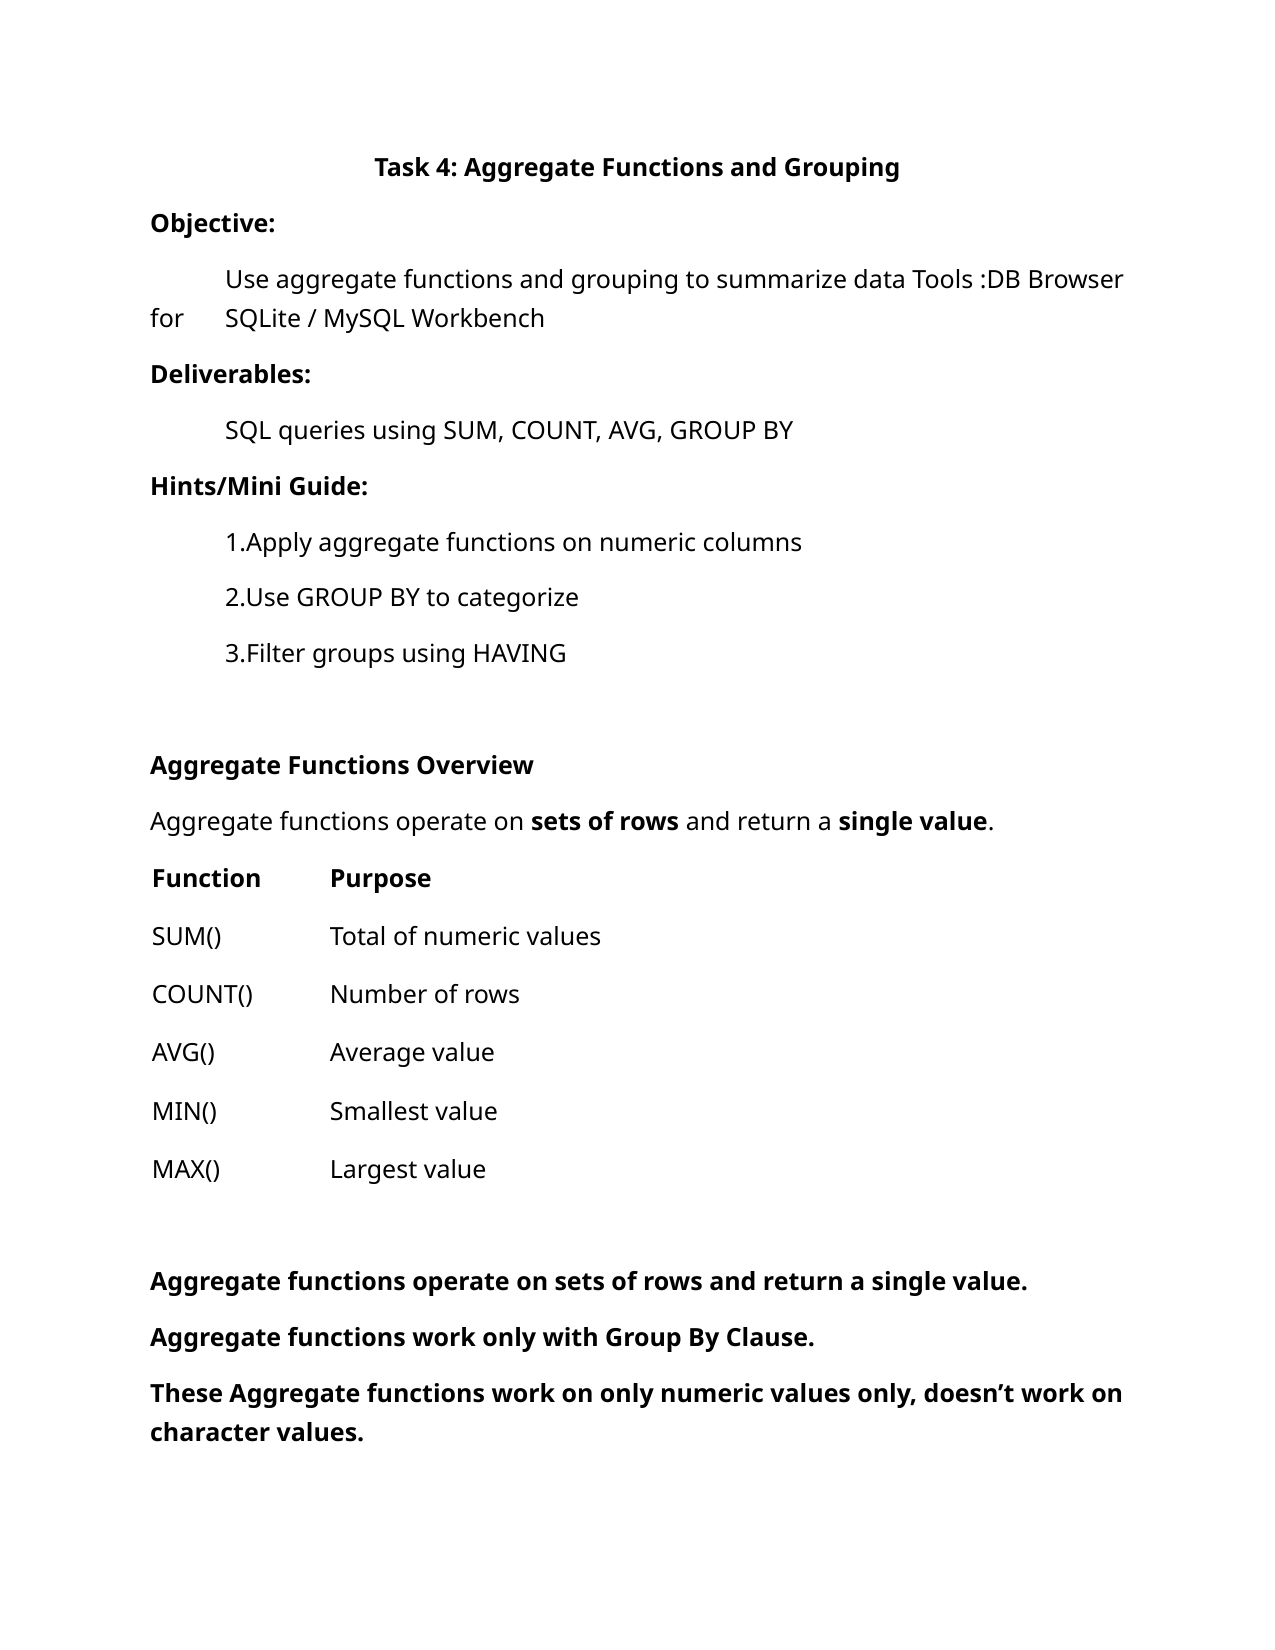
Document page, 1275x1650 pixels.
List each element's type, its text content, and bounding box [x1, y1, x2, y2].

text SQL queries using SUM, COUNT, AVG, GROUP BY [150, 412, 1125, 447]
table_header Function [150, 859, 328, 917]
text 2.Use GROUP BY to categorize [150, 580, 1125, 614]
text Aggregate functions operate on sets of rows and return a single value. [150, 803, 1125, 837]
text Aggregate Functions Overview [150, 747, 1125, 782]
text These Aggregate functions work on only numeric values only, doesn’t work on character values. [150, 1375, 1125, 1449]
text Hints/Mini Guide: [150, 468, 1125, 502]
text Aggregate functions operate on sets of rows and return a single value. [150, 1264, 1125, 1298]
text Task 4: Aggregate Functions and Grouping [150, 150, 1125, 184]
table_header Purpose [328, 859, 628, 917]
table_cell MAX() [150, 1150, 328, 1208]
table_cell Number of rows [328, 975, 628, 1033]
text Aggregate functions work only with Group By Clause. [150, 1319, 1125, 1354]
text Use aggregate functions and grouping to summarize data Tools :DB Browser for SQLite / MySQL Workbench [150, 262, 1125, 335]
table_cell Average value [328, 1034, 628, 1092]
text Deliverables: [150, 357, 1125, 391]
table_cell AVG() [150, 1034, 328, 1092]
table_cell COUNT() [150, 975, 328, 1033]
text 3.Filter groups using HAVING [150, 636, 1125, 670]
table_cell MIN() [150, 1092, 328, 1150]
text 1.Apply aggregate functions on numeric columns [150, 524, 1125, 558]
table_cell Largest value [328, 1150, 628, 1208]
table_cell SUM() [150, 917, 328, 975]
table_cell Total of numeric values [328, 917, 628, 975]
text Objective: [150, 206, 1125, 240]
table_cell Smallest value [328, 1092, 628, 1150]
